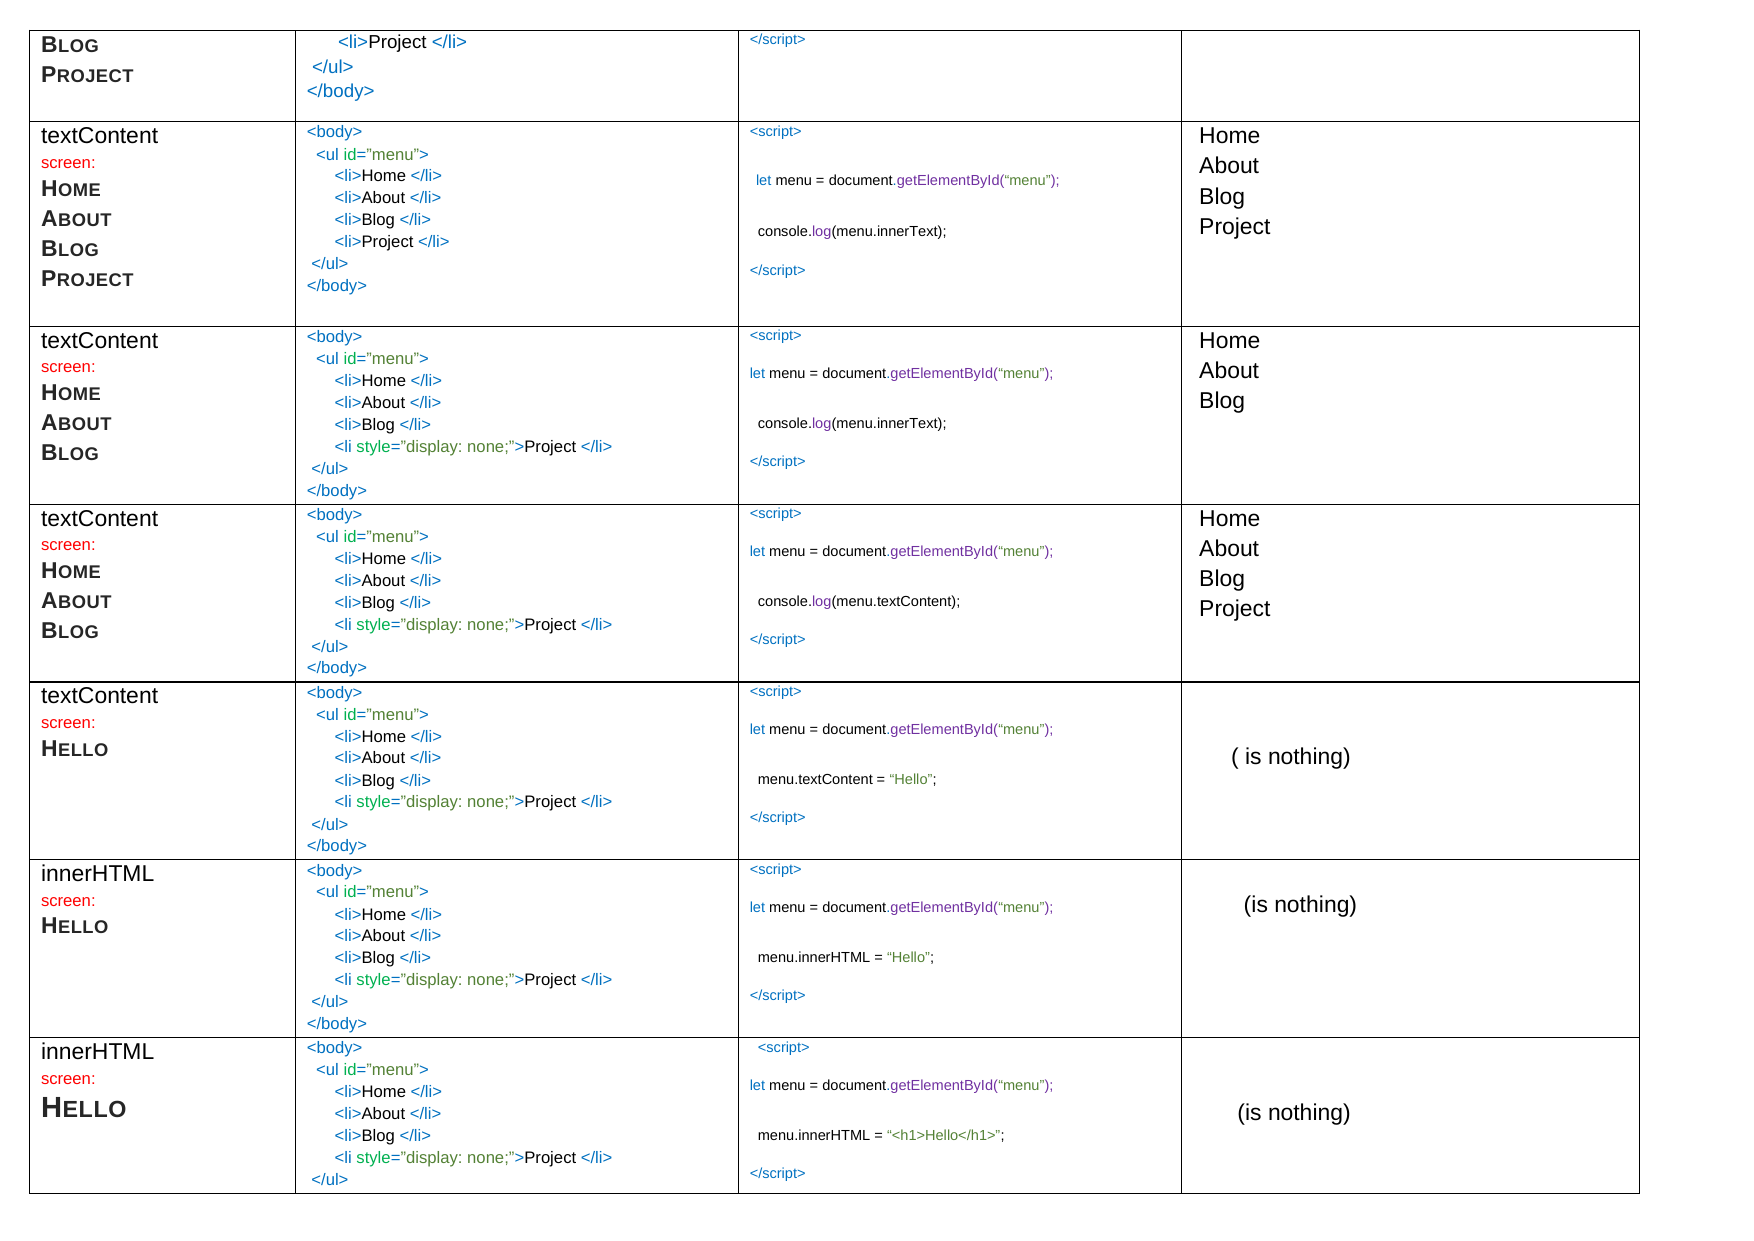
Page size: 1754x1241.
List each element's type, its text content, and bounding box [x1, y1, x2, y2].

table_cell <script> let menu = document.getElementById(“menu”); menu.textContent = “Hello”; </script> [739, 683, 1181, 859]
table_cell <body> <ul id=”menu”> <li>Home </li> <li>About </li> <li>Blog </li> <li style=”display: none;”>Project </li> </ul> </body> [296, 327, 738, 503]
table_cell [296, 31, 738, 121]
table_cell innerHTML screen: Hello [30, 860, 295, 1037]
table_cell textContent screen: Home About Blog [30, 327, 295, 503]
table_cell <script> let menu = document.getElementById(“menu”); menu.innerHTML = “Hello”; </script> [739, 860, 1181, 1037]
table_cell (is nothing) [1182, 1038, 1639, 1193]
table_cell <body> <ul id=”menu”> <li>Home </li> <li>About </li> <li>Blog </li> <li style=”display: none;”>Project </li> </ul> </body> [296, 860, 738, 1037]
table_cell <script> let menu = document.getElementById(“menu”); console.log(menu.innerText); </script> [739, 327, 1181, 503]
table_cell Home About Blog Project [1182, 122, 1639, 326]
table_cell ( is nothing) [1182, 683, 1639, 859]
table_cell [30, 1038, 295, 1193]
table_cell textContent screen: Home About Blog Project [30, 122, 295, 326]
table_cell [739, 31, 1181, 121]
table_cell textContent screen: Home About Blog [30, 505, 295, 681]
table_cell textContent screen: Hello [30, 683, 295, 859]
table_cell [296, 1038, 738, 1193]
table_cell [1182, 31, 1639, 121]
table_cell <script> let menu = document.getElementById(“menu”); console.log(menu.textContent); </script> [739, 505, 1181, 681]
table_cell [30, 31, 295, 121]
table_cell <script> let menu = document.getElementById(“menu”); console.log(menu.innerText); </script> [739, 122, 1181, 326]
table_cell <body> <ul id=”menu”> <li>Home </li> <li>About </li> <li>Blog </li> <li style=”display: none;”>Project </li> </ul> </body> [296, 683, 738, 859]
table_cell <body> <ul id=”menu”> <li>Home </li> <li>About </li> <li>Blog </li> <li style=”display: none;”>Project </li> </ul> </body> [296, 505, 738, 681]
table_cell Home About Blog [1182, 327, 1639, 503]
table_cell Home About Blog Project [1182, 505, 1639, 681]
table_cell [739, 1038, 1181, 1193]
table_cell (is nothing) [1182, 860, 1639, 1037]
table_cell <body> <ul id=”menu”> <li>Home </li> <li>About </li> <li>Blog </li> <li>Project </li> </ul> </body> [296, 122, 738, 326]
